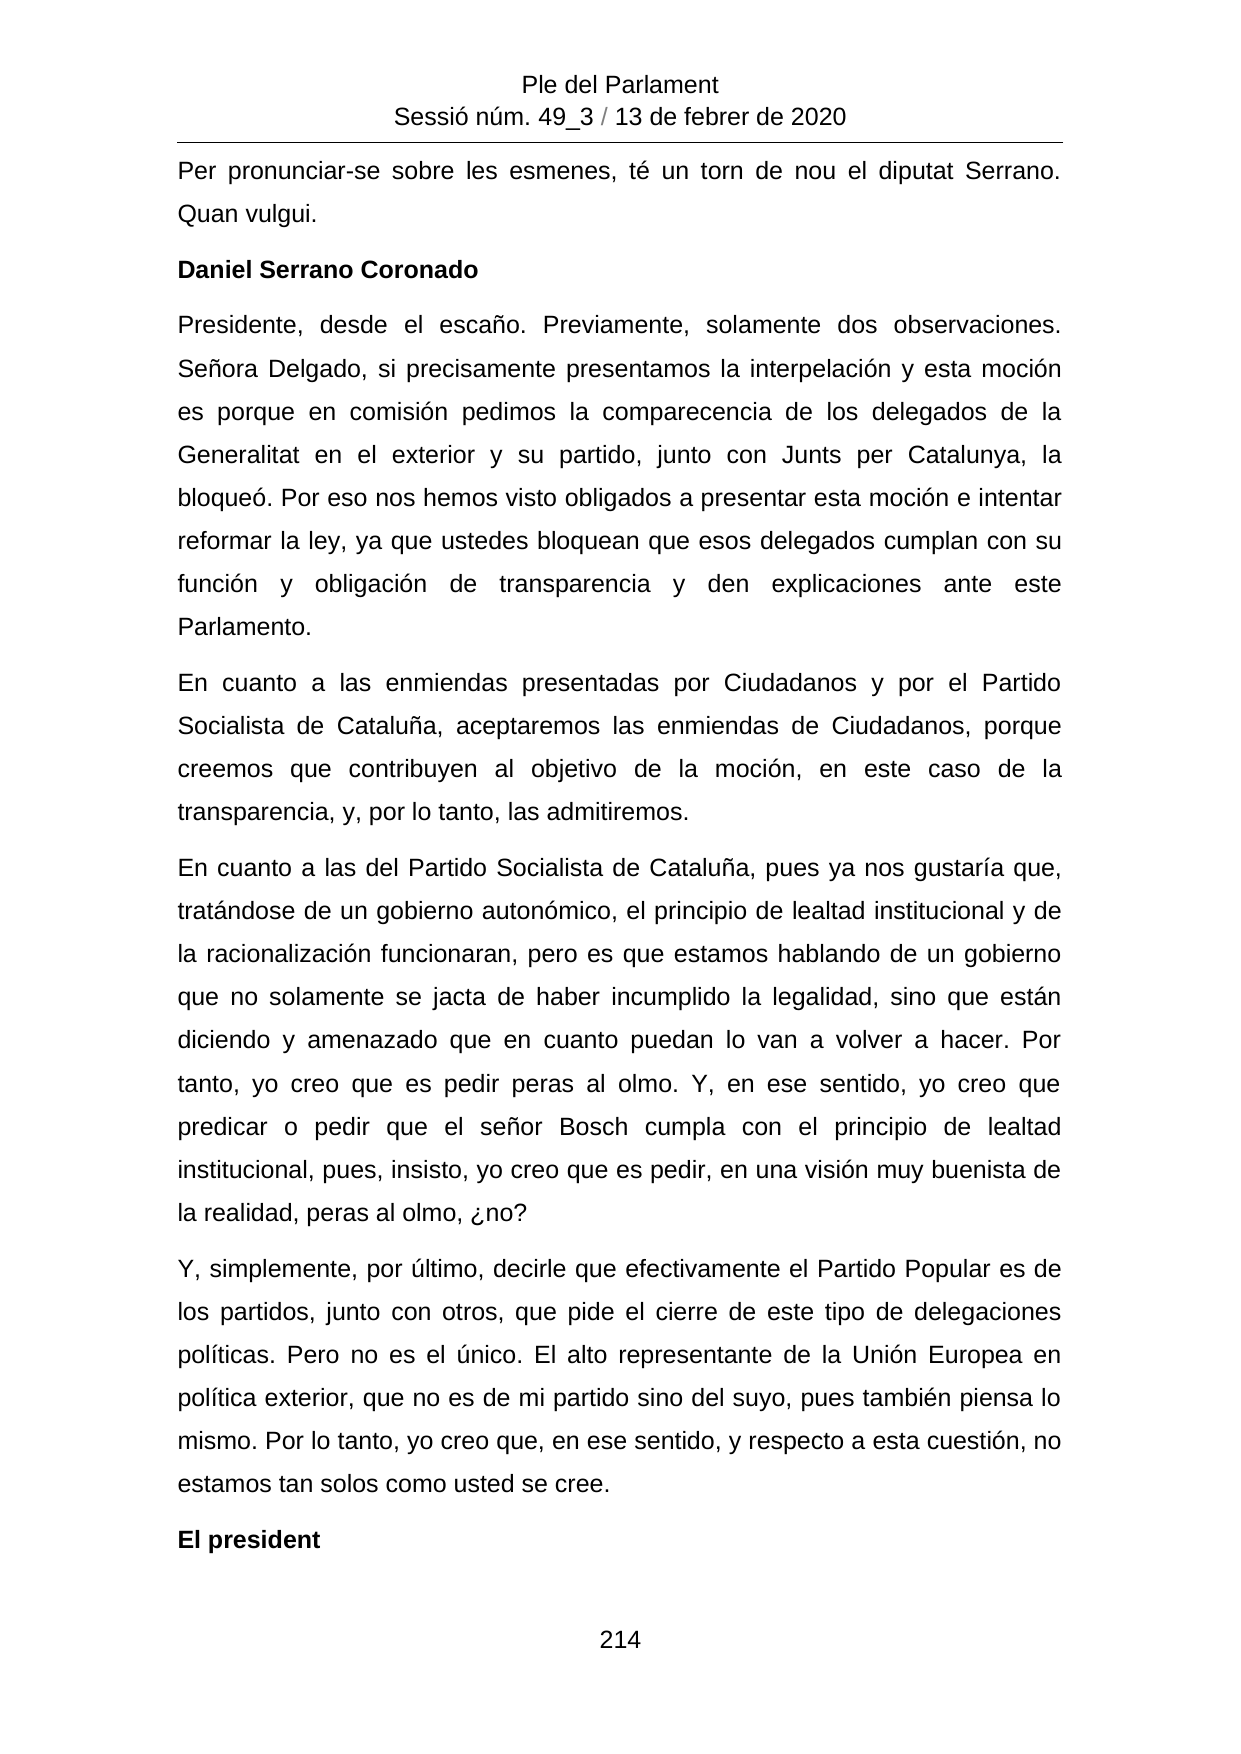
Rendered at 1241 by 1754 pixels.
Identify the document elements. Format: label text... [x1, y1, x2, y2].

text El president [177, 1525, 1063, 1553]
text En cuanto a las enmiendas presentadas por Ciudadanos y por el Partido Socialista de Cataluña, aceptaremos las enmiendas de Ciudadanos, porque creemos que contribuyen al objetivo de la moción, en este caso de la transparencia, y, por lo tanto, las admitiremos. [177, 668, 1063, 826]
text Daniel Serrano Coronado [177, 255, 1063, 283]
text Y, simplemente, por último, decirle que efectivamente el Partido Popular es de los partidos, junto con otros, que pide el cierre de este tipo de delegaciones políticas. Pero no es el único. El alto representante de la Unión Europea en política exterior, que no es de mi partido sino del suyo, pues también piensa lo mismo. Por lo tanto, yo creo que, en ese sentido, y respecto a esta cuestión, no estamos tan solos como usted se cree. [177, 1253, 1063, 1498]
text En cuanto a las del Partido Socialista de Cataluña, pues ya nos gustaría que, tratándose de un gobierno autonómico, el principio de lealtad institucional y de la racionalización funcionaran, pero es que estamos hablando de un gobierno que no solamente se jacta de haber incumplido la legalidad, sino que están diciendo y amenazado que en cuanto puedan lo van a volver a hacer. Por tanto, yo creo que es pedir peras al olmo. Y, en ese sentido, yo creo que predicar o pedir que el señor Bosch cumpla con el principio de lealtad institucional, pues, insisto, yo creo que es pedir, en una visión muy buenista de la realidad, peras al olmo, ¿no? [177, 853, 1063, 1227]
text Presidente, desde el escaño. Previamente, solamente dos observaciones. Señora Delgado, si precisamente presentamos la interpelación y esta moción es porque en comisión pedimos la comparecencia de los delegados de la Generalitat en el exterior y su partido, junto con Junts per Catalunya, la bloqueó. Por eso nos hemos visto obligados a presentar esta moción e intentar reformar la ley, ya que ustedes bloquean que esos delegados cumplan con su función y obligación de transparencia y den explicaciones ante este Parlamento. [177, 310, 1063, 641]
text Per pronunciar-se sobre les esmenes, té un torn de nou el diputat Serrano. Quan vulgui. [177, 156, 1063, 228]
